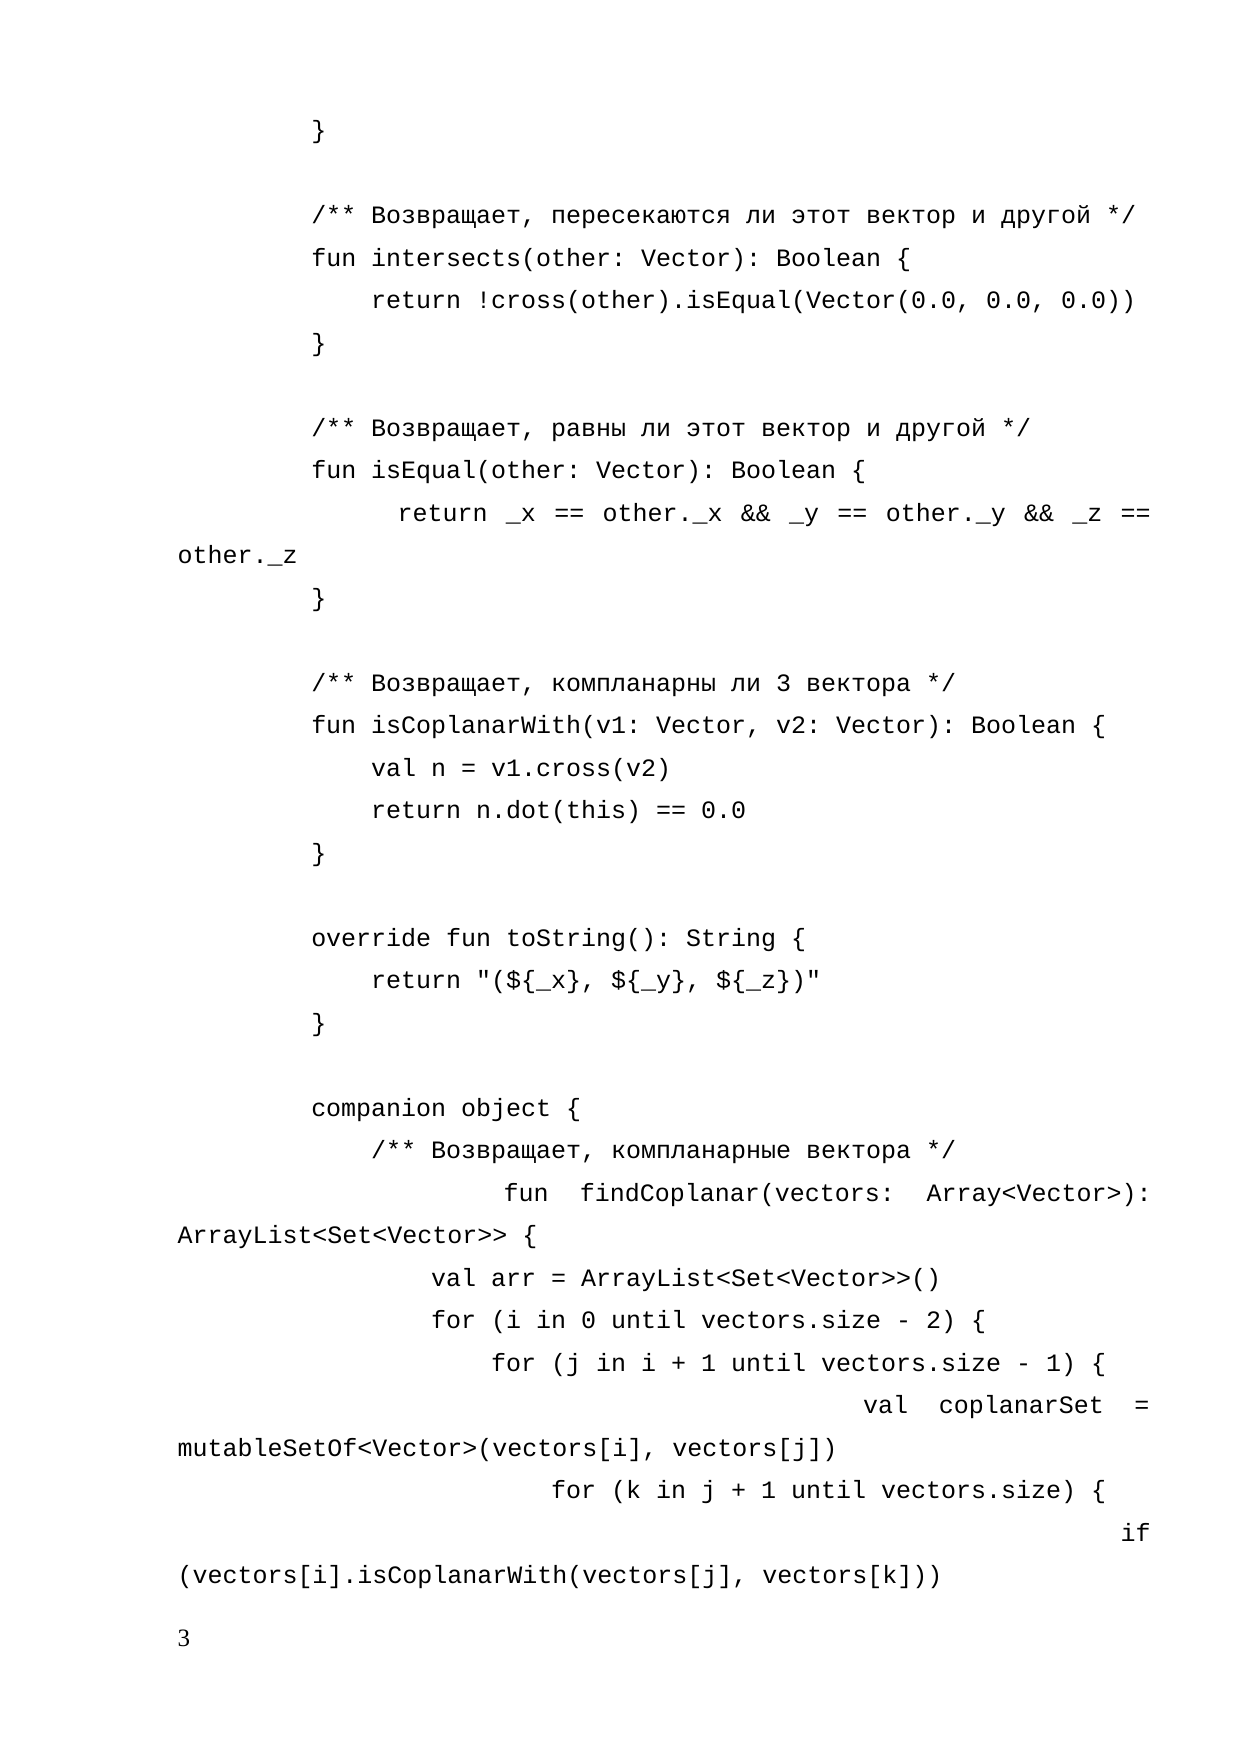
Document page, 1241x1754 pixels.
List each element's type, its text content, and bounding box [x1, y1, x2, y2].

text fun isEqual(other: Vector): Boolean { [177, 458, 1152, 486]
text return _x == other._x && _y == other._y && _z == other._z [177, 501, 1152, 571]
text } [177, 841, 1152, 869]
text return !cross(other).isEqual(Vector(0.0, 0.0, 0.0)) [177, 288, 1152, 316]
text val n = v1.cross(v2) [177, 756, 1152, 784]
text fun isCoplanarWith(v1: Vector, v2: Vector): Boolean { [177, 713, 1152, 741]
text } [177, 586, 1152, 614]
text companion object { [177, 1096, 1152, 1124]
text for (k in j + 1 until vectors.size) { [177, 1478, 1152, 1506]
text } [177, 118, 1152, 146]
text return "(${_x}, ${_y}, ${_z})" [177, 968, 1152, 996]
text val arr = ArrayList<Set<Vector>>() [177, 1266, 1152, 1294]
text if (vectors[i].isCoplanarWith(vectors[j], vectors[k])) [177, 1521, 1152, 1591]
text override fun toString(): String { [177, 926, 1152, 954]
text } [177, 1011, 1152, 1039]
text /** Возвращает, компланарные вектора */ [177, 1138, 1152, 1166]
text for (i in 0 until vectors.size - 2) { [177, 1308, 1152, 1336]
text fun intersects(other: Vector): Boolean { [177, 246, 1152, 274]
text val coplanarSet = mutableSetOf<Vector>(vectors[i], vectors[j]) [177, 1393, 1152, 1464]
text /** Возвращает, пересекаются ли этот вектор и другой */ [177, 203, 1152, 231]
text /** Возвращает, равны ли этот вектор и другой */ [177, 416, 1152, 444]
text } [177, 331, 1152, 359]
text for (j in i + 1 until vectors.size - 1) { [177, 1351, 1152, 1379]
text /** Возвращает, компланарны ли 3 вектора */ [177, 671, 1152, 699]
text return n.dot(this) == 0.0 [177, 798, 1152, 826]
text fun findCoplanar(vectors: Array<Vector>): ArrayList<Set<Vector>> { [177, 1181, 1152, 1251]
